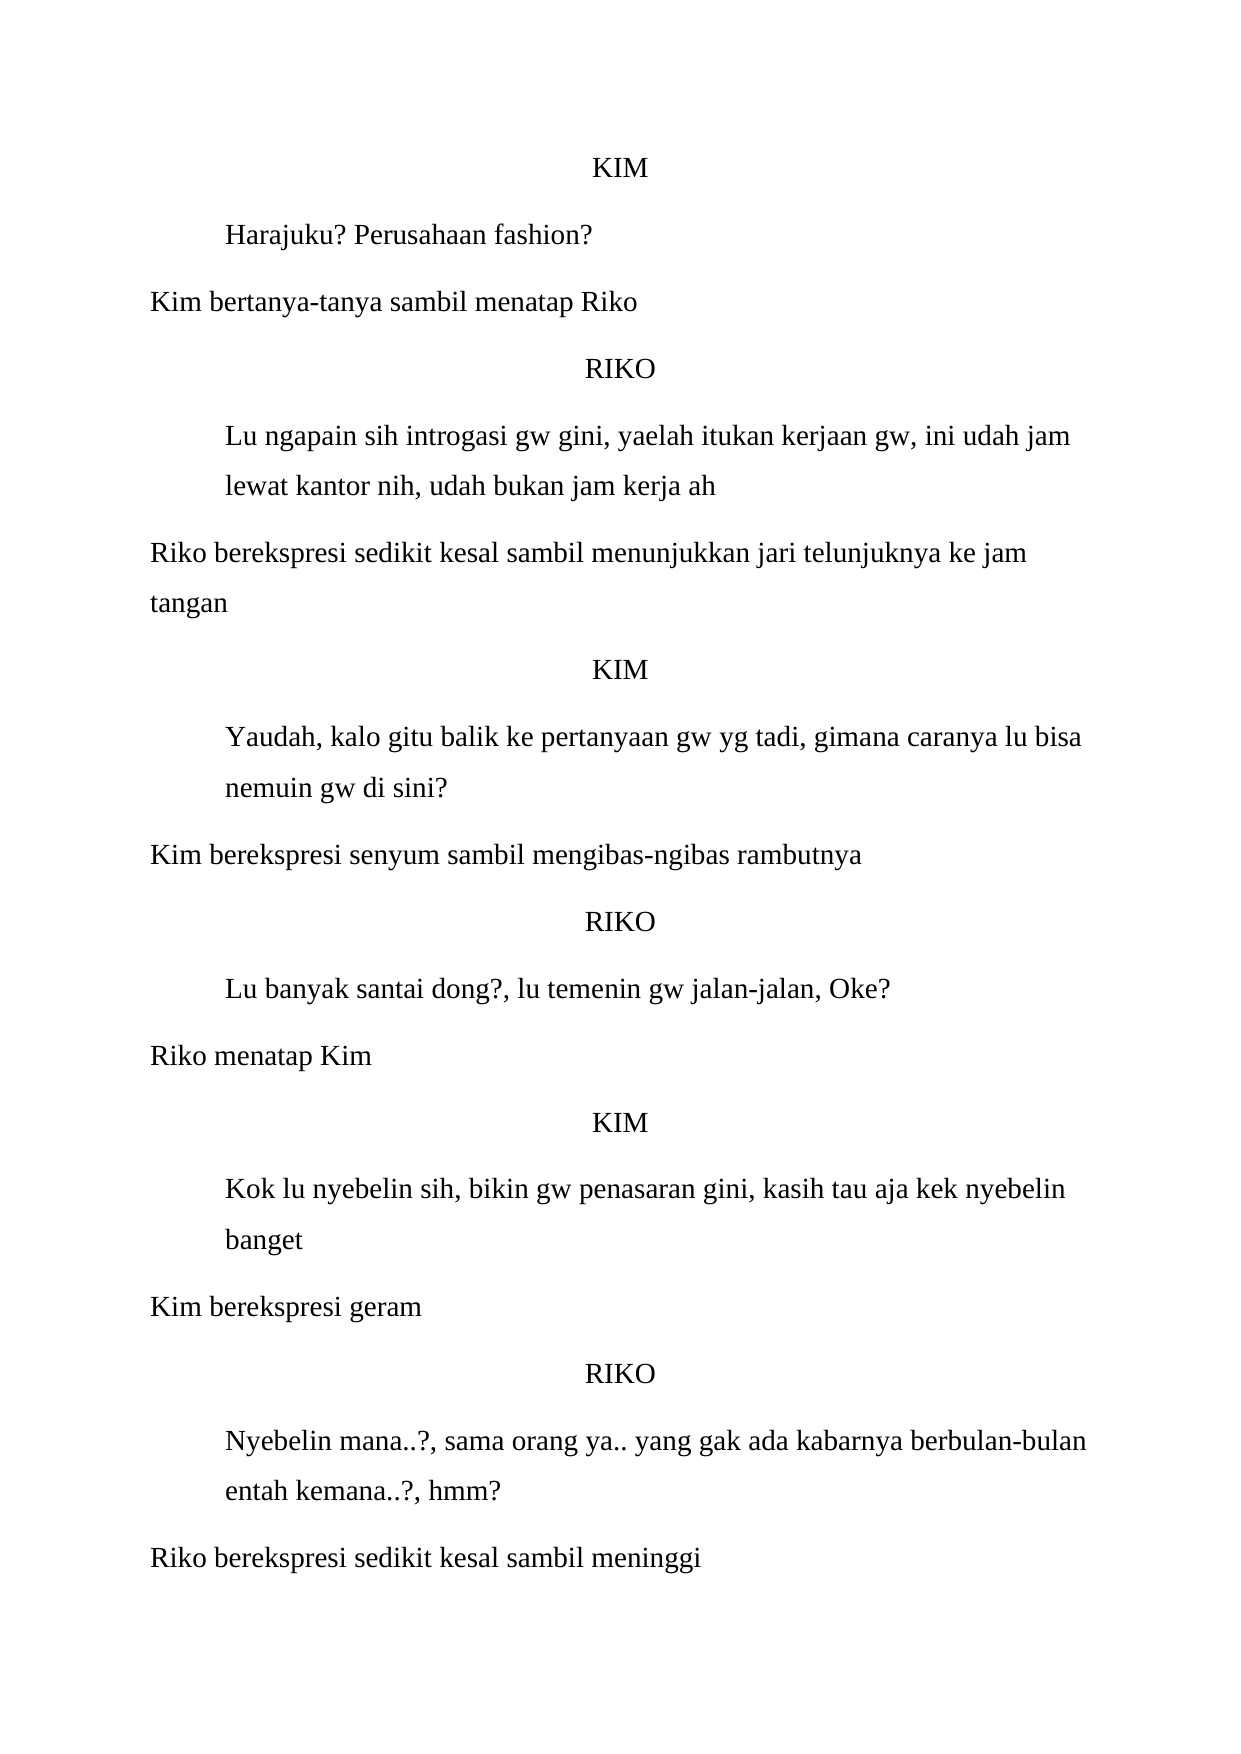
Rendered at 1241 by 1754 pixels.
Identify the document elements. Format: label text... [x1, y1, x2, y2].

text Kim berekspresi senyum sambil mengibas-ngibas rambutnya [150, 837, 1090, 870]
text Riko menatap Kim [150, 1038, 1090, 1071]
text Lu ngapain sih introgasi gw gini, yaelah itukan kerjaan gw, ini udah jam lewat kantor nih, udah bukan jam kerja ah [150, 418, 1090, 502]
text Nyebelin mana..?, sama orang ya.. yang gak ada kabarnya berbulan-bulan entah kemana..?, hmm? [150, 1423, 1090, 1507]
text Riko berekspresi sedikit kesal sambil meninggi [150, 1540, 1090, 1574]
text RIKO [150, 351, 1090, 384]
text KIM [150, 150, 1090, 183]
text Kim berekspresi geram [150, 1289, 1090, 1322]
text Lu banyak santai dong?, lu temenin gw jalan-jalan, Oke? [150, 971, 1090, 1004]
text RIKO [150, 1356, 1090, 1389]
text RIKO [150, 904, 1090, 937]
text Yaudah, kalo gitu balik ke pertanyaan gw yg tadi, gimana caranya lu bisa nemuin gw di sini? [150, 719, 1090, 803]
text Kok lu nyebelin sih, bikin gw penasaran gini, kasih tau aja kek nyebelin banget [150, 1172, 1090, 1256]
text KIM [150, 1105, 1090, 1138]
text Harajuku? Perusahaan fashion? [150, 217, 1090, 251]
text Riko berekspresi sedikit kesal sambil menunjukkan jari telunjuknya ke jam tangan [150, 535, 1090, 619]
text Kim bertanya-tanya sambil menatap Riko [150, 284, 1090, 317]
text KIM [150, 652, 1090, 686]
